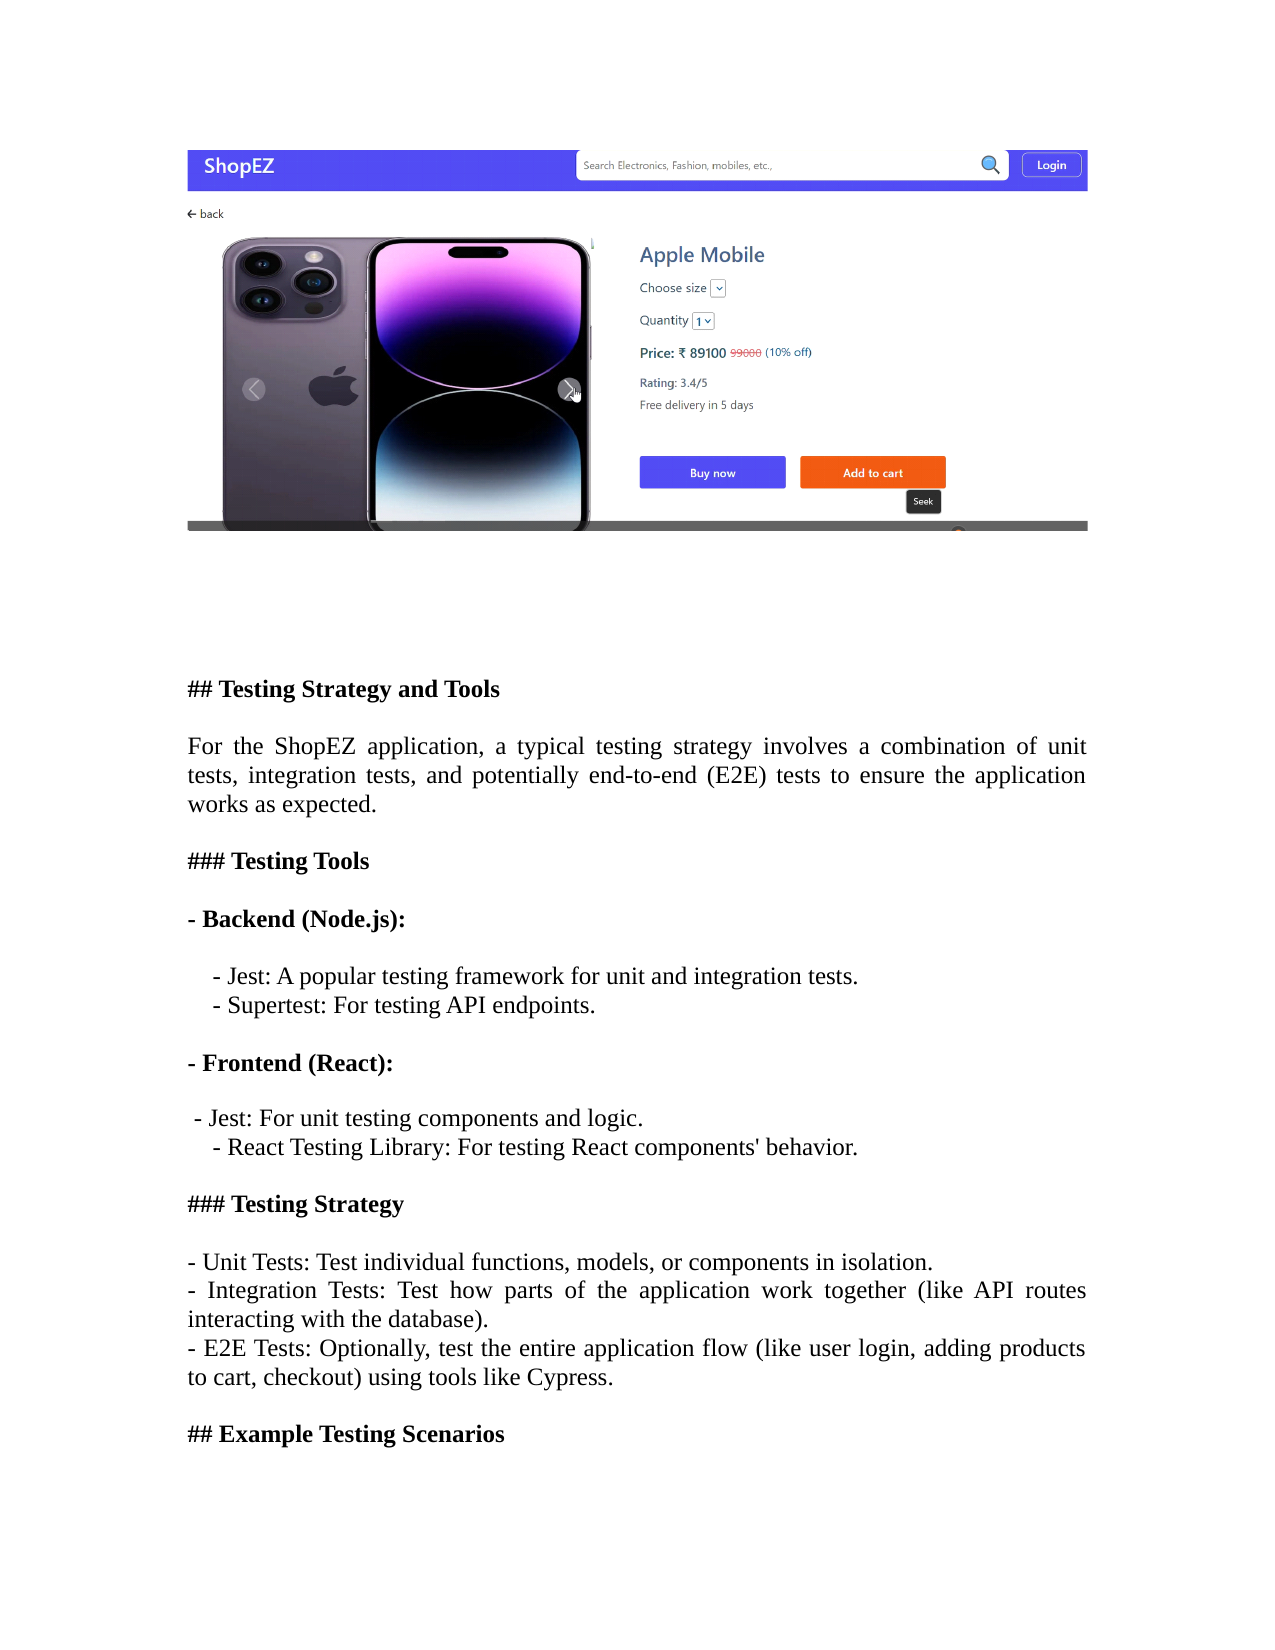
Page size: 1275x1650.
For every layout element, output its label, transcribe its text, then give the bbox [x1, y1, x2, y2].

text - Frontend (React): [187, 1048, 1087, 1076]
text ### Testing Strategy [187, 1189, 1087, 1218]
text - Integration Tests: Test how parts of the application work together (like API routes interacting with the database). [187, 1276, 1087, 1333]
text ### Testing Tools [187, 846, 1087, 875]
text - Jest: A popular testing framework for unit and integration tests. [187, 961, 1087, 990]
text - Unit Tests: Test individual functions, models, or components in isolation. [187, 1247, 1087, 1276]
text ## Testing Strategy and Tools [187, 674, 1087, 703]
text - Jest: For unit testing components and logic. [187, 1103, 1087, 1132]
text - Backend (Node.js): [187, 904, 1087, 933]
text ## Example Testing Scenarios [187, 1419, 1087, 1448]
text - React Testing Library: For testing React components' behavior. [187, 1132, 1087, 1161]
text - E2E Tests: Optionally, test the entire application flow (like user login, adding products to cart, checkout) using tools like Cypress. [187, 1333, 1087, 1391]
text For the ShopEZ application, a typical testing strategy involves a combination of unit tests, integration tests, and potentially end-to-end (E2E) tests to ensure the application works as expected. [187, 731, 1087, 818]
text - Supertest: For testing API endpoints. [187, 990, 1087, 1019]
